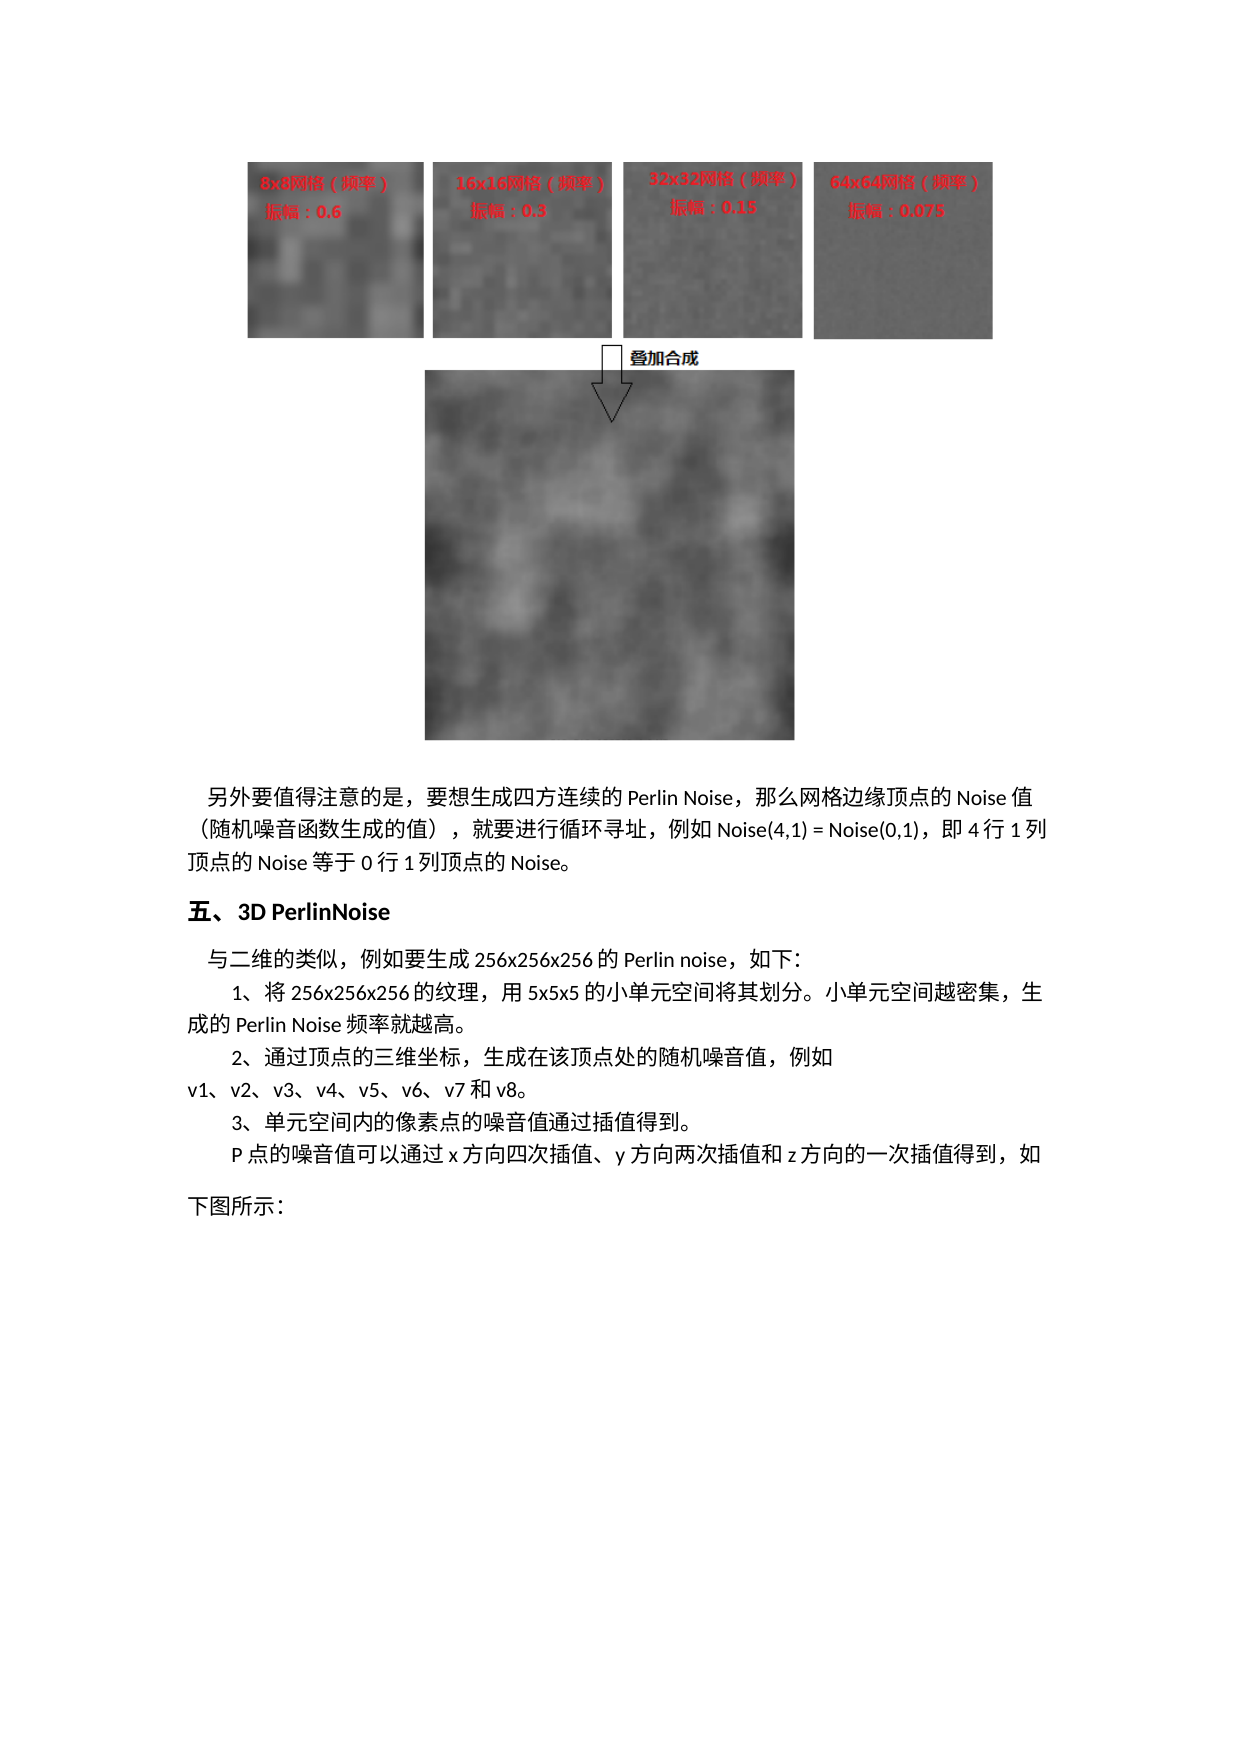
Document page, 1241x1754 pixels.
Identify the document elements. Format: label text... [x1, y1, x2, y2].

text P点的噪音值可以通过x方向四次插值、y 方向两次插值和z方向的一次插值得到，如下图所示： [187, 1137, 1053, 1234]
picture [247, 162, 993, 754]
list 将256x256x256的纹理，用5x5x5的小单元空间将其划分。小单元空间越密集，生成的Perlin Noise频率就越高。 [187, 974, 1053, 1039]
text 另外要值得注意的是，要想生成四方连续的Perlin Noise，那么网格边缘顶点的Noise值（随机噪音函数生成的值），就要进行循环寻址，例如Noise(4,1) = Noise(0,1)，即4行1列顶点的Noise 等于 0行1列顶点的Noise。 [187, 779, 1053, 877]
text 3、单元空间内的像素点的噪音值通过插值得到。 [187, 1104, 1053, 1137]
list 通过顶点的三维坐标，生成在该顶点处的随机噪音值，例如v1、v2、v3、v4、v5、v6、v7和v8。 [187, 1039, 1053, 1104]
text 与二维的类似，例如要生成256x256x256的Perlin noise，如下： [187, 942, 1053, 974]
text 五、3D PerlinNoise [187, 877, 1053, 942]
